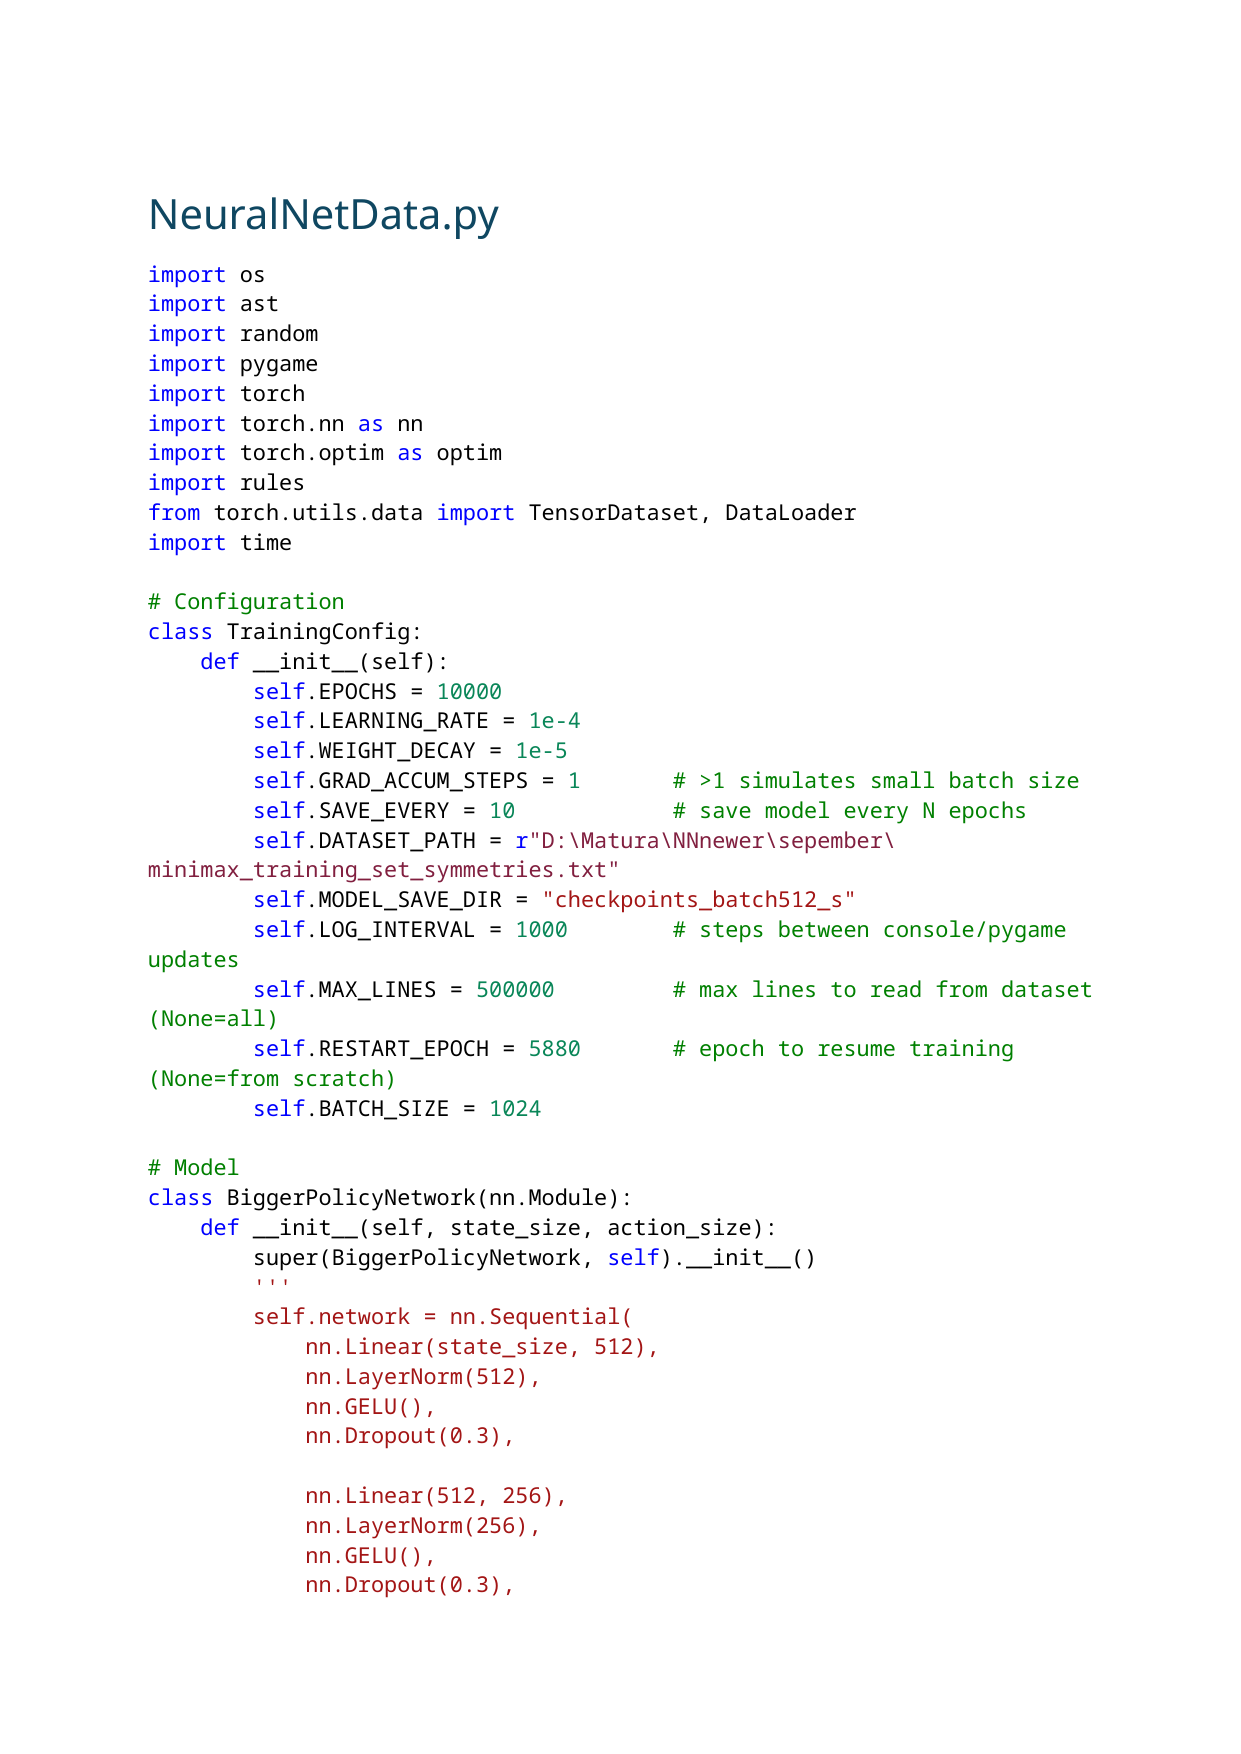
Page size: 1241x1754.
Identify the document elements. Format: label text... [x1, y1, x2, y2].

text self.GRAD_ACCUM_STEPS = 1 # >1 simulates small batch size [148, 765, 1093, 795]
text # Model [148, 1152, 1093, 1182]
text nn.GELU(), [148, 1540, 1093, 1569]
text ''' [148, 1272, 1093, 1301]
subtitle NeuralNetData.py [148, 185, 1093, 242]
text import torch [148, 378, 1093, 408]
text self.LEARNING_RATE = 1e-4 [148, 706, 1093, 735]
text import rules [148, 467, 1093, 497]
text self.LOG_INTERVAL = 1000 # steps between console/pygame updates [148, 914, 1093, 974]
text from torch.utils.data import TensorDataset, DataLoader [148, 497, 1093, 527]
text nn.Linear(512, 256), [148, 1480, 1093, 1510]
text import random [148, 318, 1093, 348]
text import torch.optim as optim [148, 437, 1093, 467]
text self.MODEL_SAVE_DIR = "checkpoints_batch512_s" [148, 884, 1093, 914]
text self.network = nn.Sequential( [148, 1301, 1093, 1331]
text super(BiggerPolicyNetwork, self).__init__() [148, 1242, 1093, 1272]
text nn.LayerNorm(256), [148, 1510, 1093, 1540]
text self.WEIGHT_DECAY = 1e-5 [148, 735, 1093, 765]
text nn.Dropout(0.3), [148, 1569, 1093, 1599]
text self.MAX_LINES = 500000 # max lines to read from dataset (None=all) [148, 974, 1093, 1033]
text # Configuration [148, 586, 1093, 616]
text import ast [148, 288, 1093, 318]
text import torch.nn as nn [148, 408, 1093, 437]
text self.EPOCHS = 10000 [148, 676, 1093, 706]
text self.SAVE_EVERY = 10 # save model every N epochs [148, 795, 1093, 825]
text nn.GELU(), [148, 1391, 1093, 1421]
text nn.Linear(state_size, 512), [148, 1331, 1093, 1361]
text nn.LayerNorm(512), [148, 1361, 1093, 1391]
text def __init__(self, state_size, action_size): [148, 1212, 1093, 1242]
text nn.Dropout(0.3), [148, 1421, 1093, 1450]
text import os [148, 259, 1093, 288]
text class TrainingConfig: [148, 616, 1093, 646]
text self.RESTART_EPOCH = 5880 # epoch to resume training (None=from scratch) [148, 1033, 1093, 1093]
text import time [148, 527, 1093, 557]
text self.BATCH_SIZE = 1024 [148, 1093, 1093, 1123]
text def __init__(self): [148, 646, 1093, 676]
text import pygame [148, 348, 1093, 378]
text class BiggerPolicyNetwork(nn.Module): [148, 1182, 1093, 1212]
text self.DATASET_PATH = r"D:\Matura\NNnewer\sepember\minimax_training_set_symmetries.txt" [148, 825, 1093, 884]
